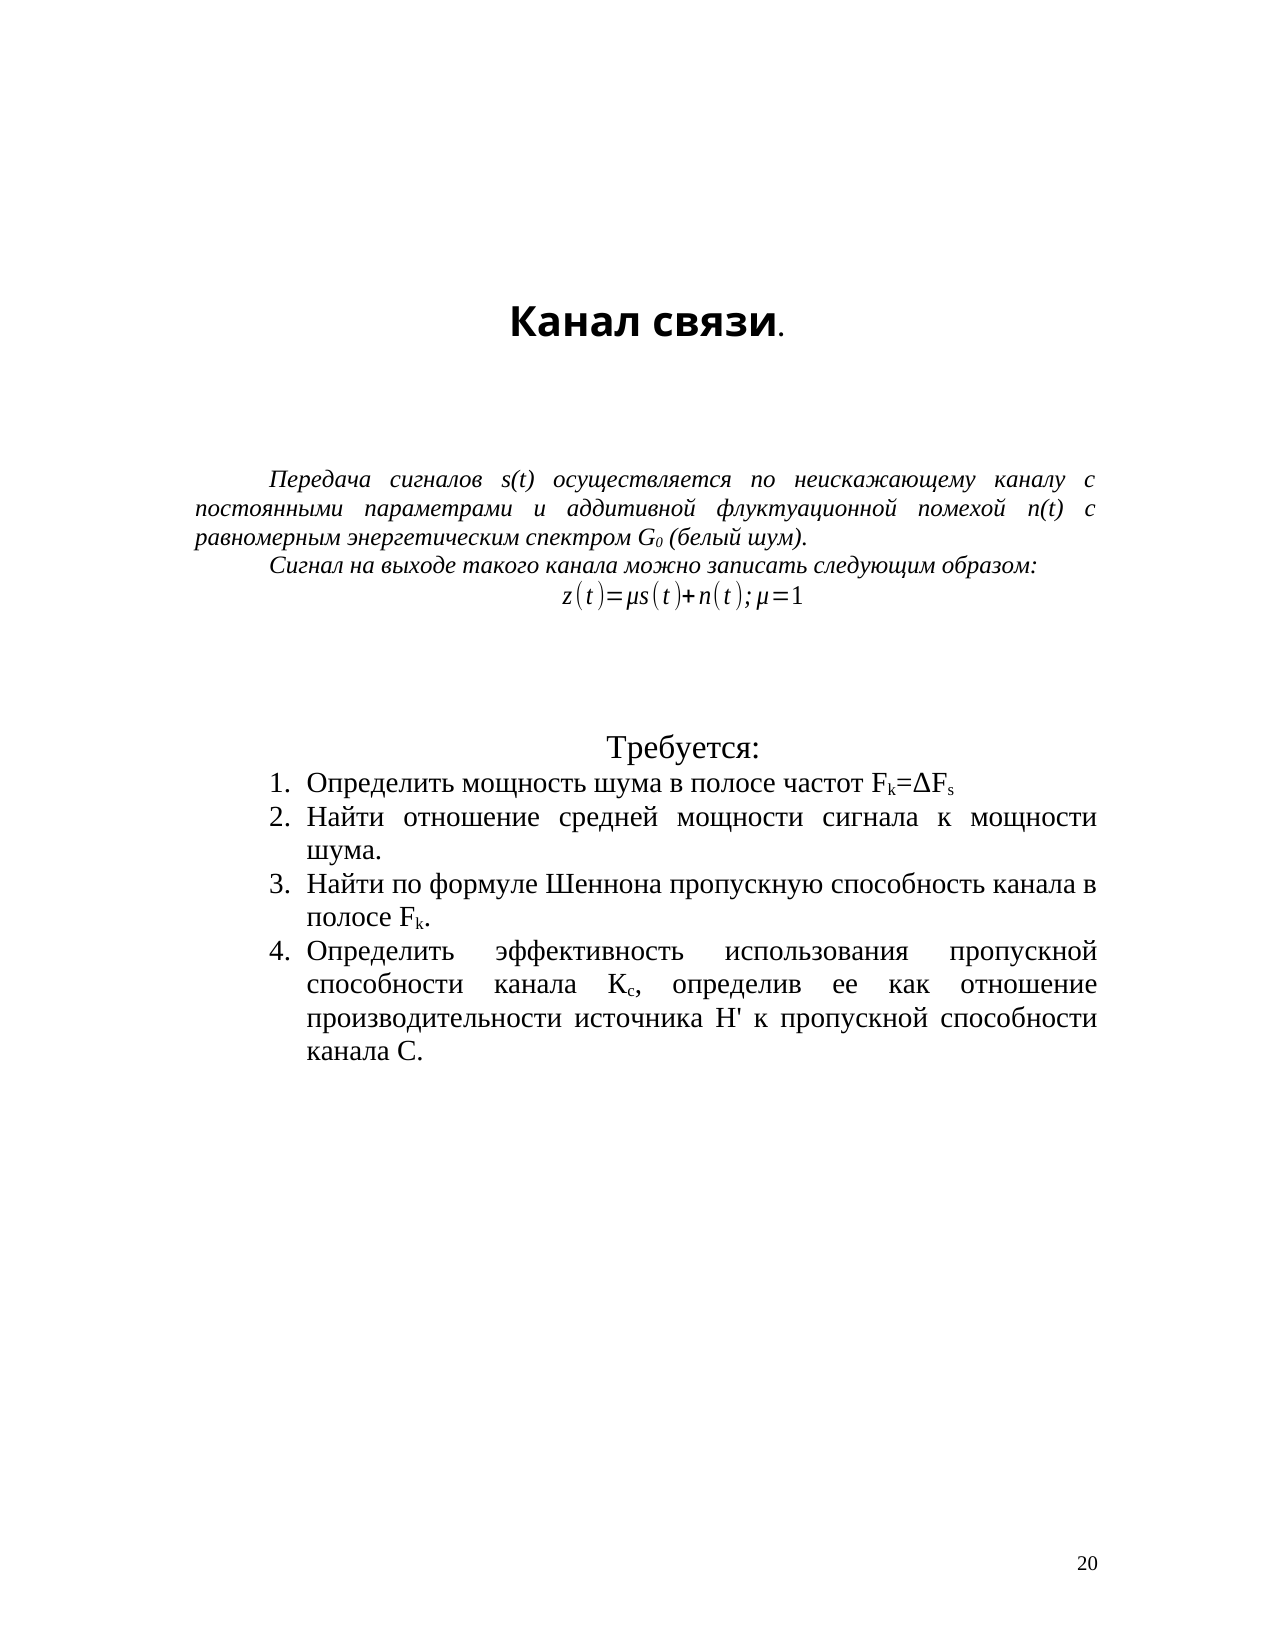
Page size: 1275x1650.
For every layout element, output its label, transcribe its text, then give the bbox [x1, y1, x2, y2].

text Сигнал на выходе такого канала можно записать следующим образом: [195, 550, 1098, 579]
text Передача сигналов s(t) осуществляется по неискажающему каналу с постоянными параметрами и аддитивной флуктуационной помехой n(t) с равномерным энергетическим спектром G0 (белый шум). [195, 464, 1098, 550]
text Канал связи. [195, 292, 1098, 349]
list Определить эффективность использования пропускной способности канала Кс, определив ее как отношение производительности источника Н' к пропускной способности канала С. [269, 933, 1098, 1067]
list Найти отношение средней мощности сигнала к мощности шума. [269, 799, 1098, 866]
list Найти по формуле Шеннона пропускную способность канала в полосе Fk. [269, 866, 1098, 933]
list Определить мощность шума в полосе частот Fk=ΔFs [269, 765, 1098, 799]
text Требуется: [195, 727, 1098, 765]
